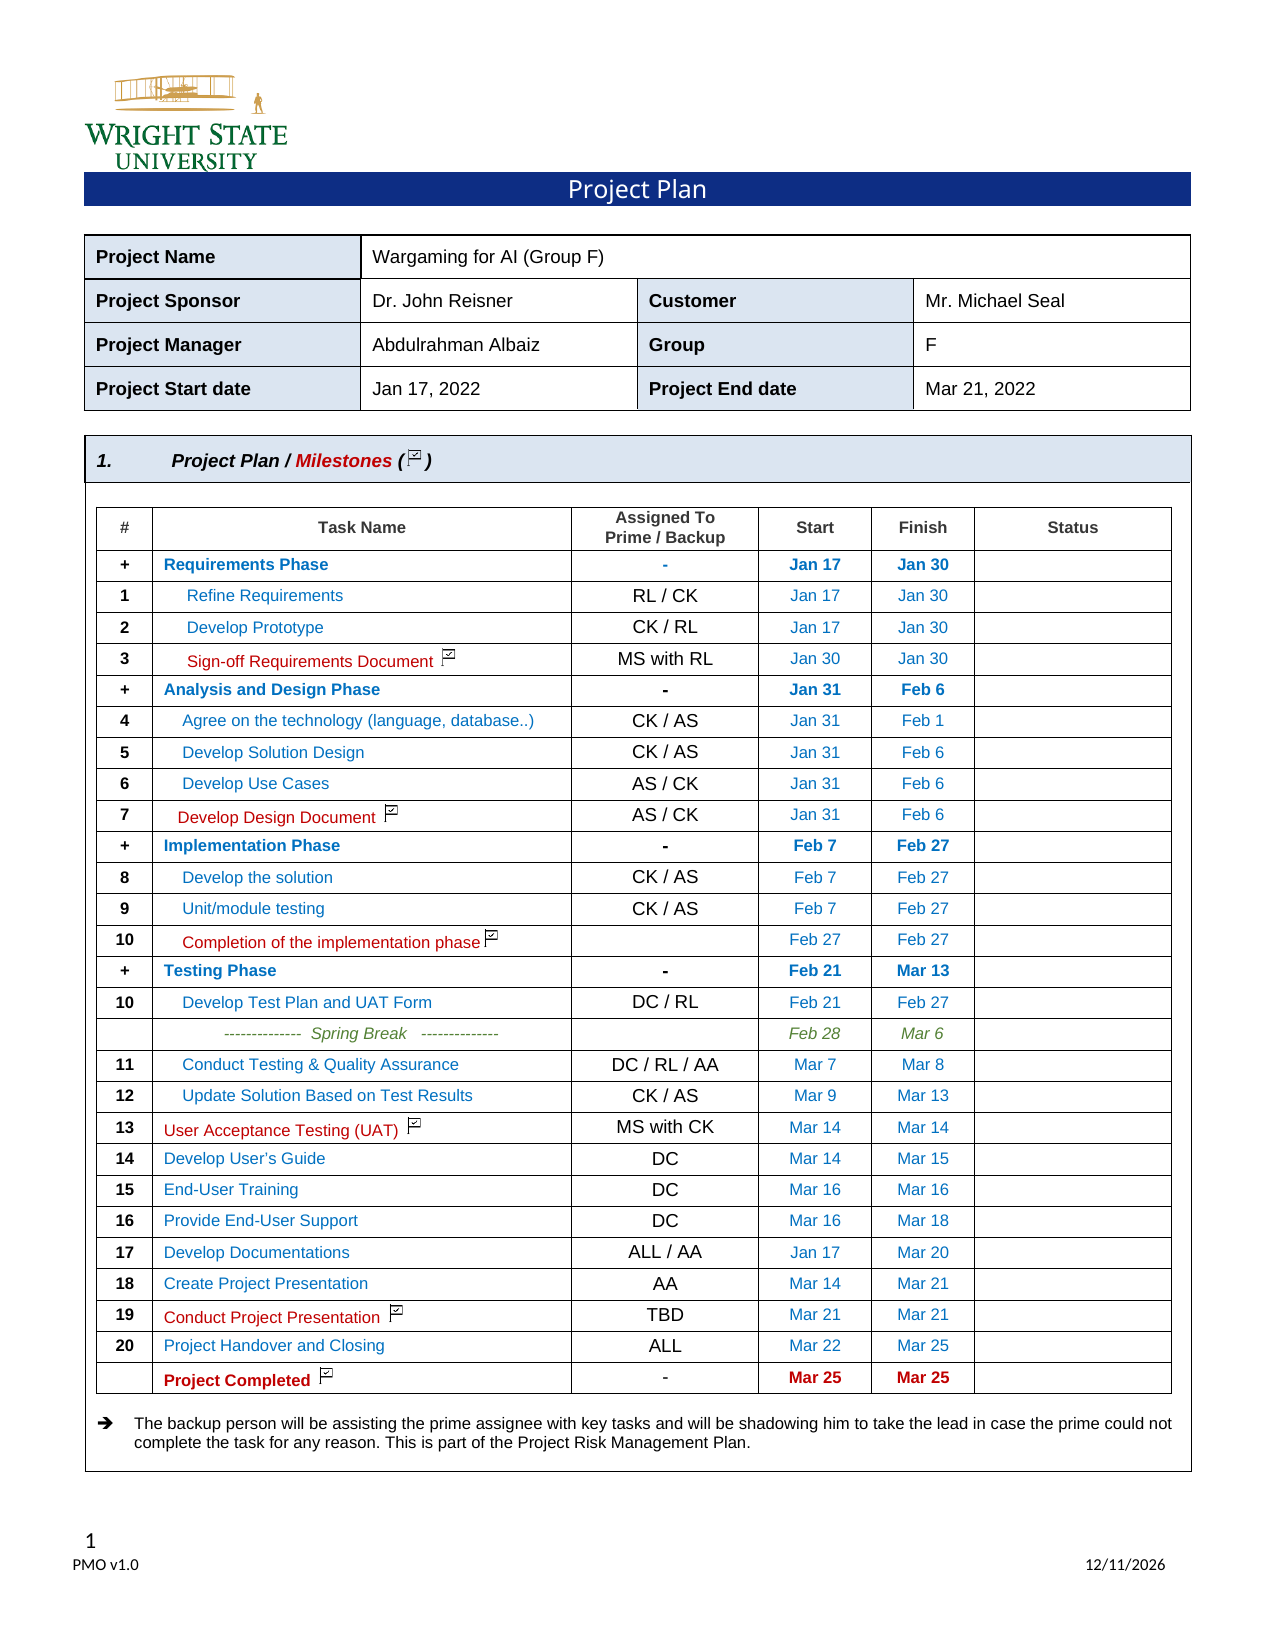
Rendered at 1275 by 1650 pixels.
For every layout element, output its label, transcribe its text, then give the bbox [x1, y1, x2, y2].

picture [403, 1114, 425, 1136]
picture [480, 927, 502, 949]
table_cell Project End date [638, 367, 914, 410]
table_cell Project Manager [85, 323, 360, 366]
table_header Project Plan / Milestones () [86, 436, 1191, 482]
table_cell Project Sponsor [85, 280, 360, 322]
table_cell Group [638, 323, 913, 366]
picture [315, 1364, 337, 1386]
table_cell Mar 21, 2022 [914, 367, 1190, 410]
picture [380, 802, 402, 824]
table_cell F [914, 323, 1190, 366]
picture [385, 1302, 407, 1324]
table_cell Mr. Michael Seal [914, 279, 1190, 322]
table_header Wargaming for AI (Group F) [362, 236, 1190, 278]
table_cell Abdulrahman Albaiz [361, 323, 637, 366]
table_cell Dr. John Reisner [361, 279, 637, 322]
table_cell Customer [638, 279, 913, 322]
table_cell The backup person will be assisting the prime assignee with key tasks and will be shadowing him to take the lead in case the prime could not complete the task for any reason. This is part of the Project Risk Management Plan. [86, 482, 1191, 1471]
table_cell Project Start date [85, 367, 360, 410]
table_cell Jan 17, 2022 [361, 367, 637, 410]
table_header Project Name [85, 236, 360, 278]
picture [437, 645, 460, 668]
picture [84, 75, 288, 172]
picture [403, 446, 426, 468]
